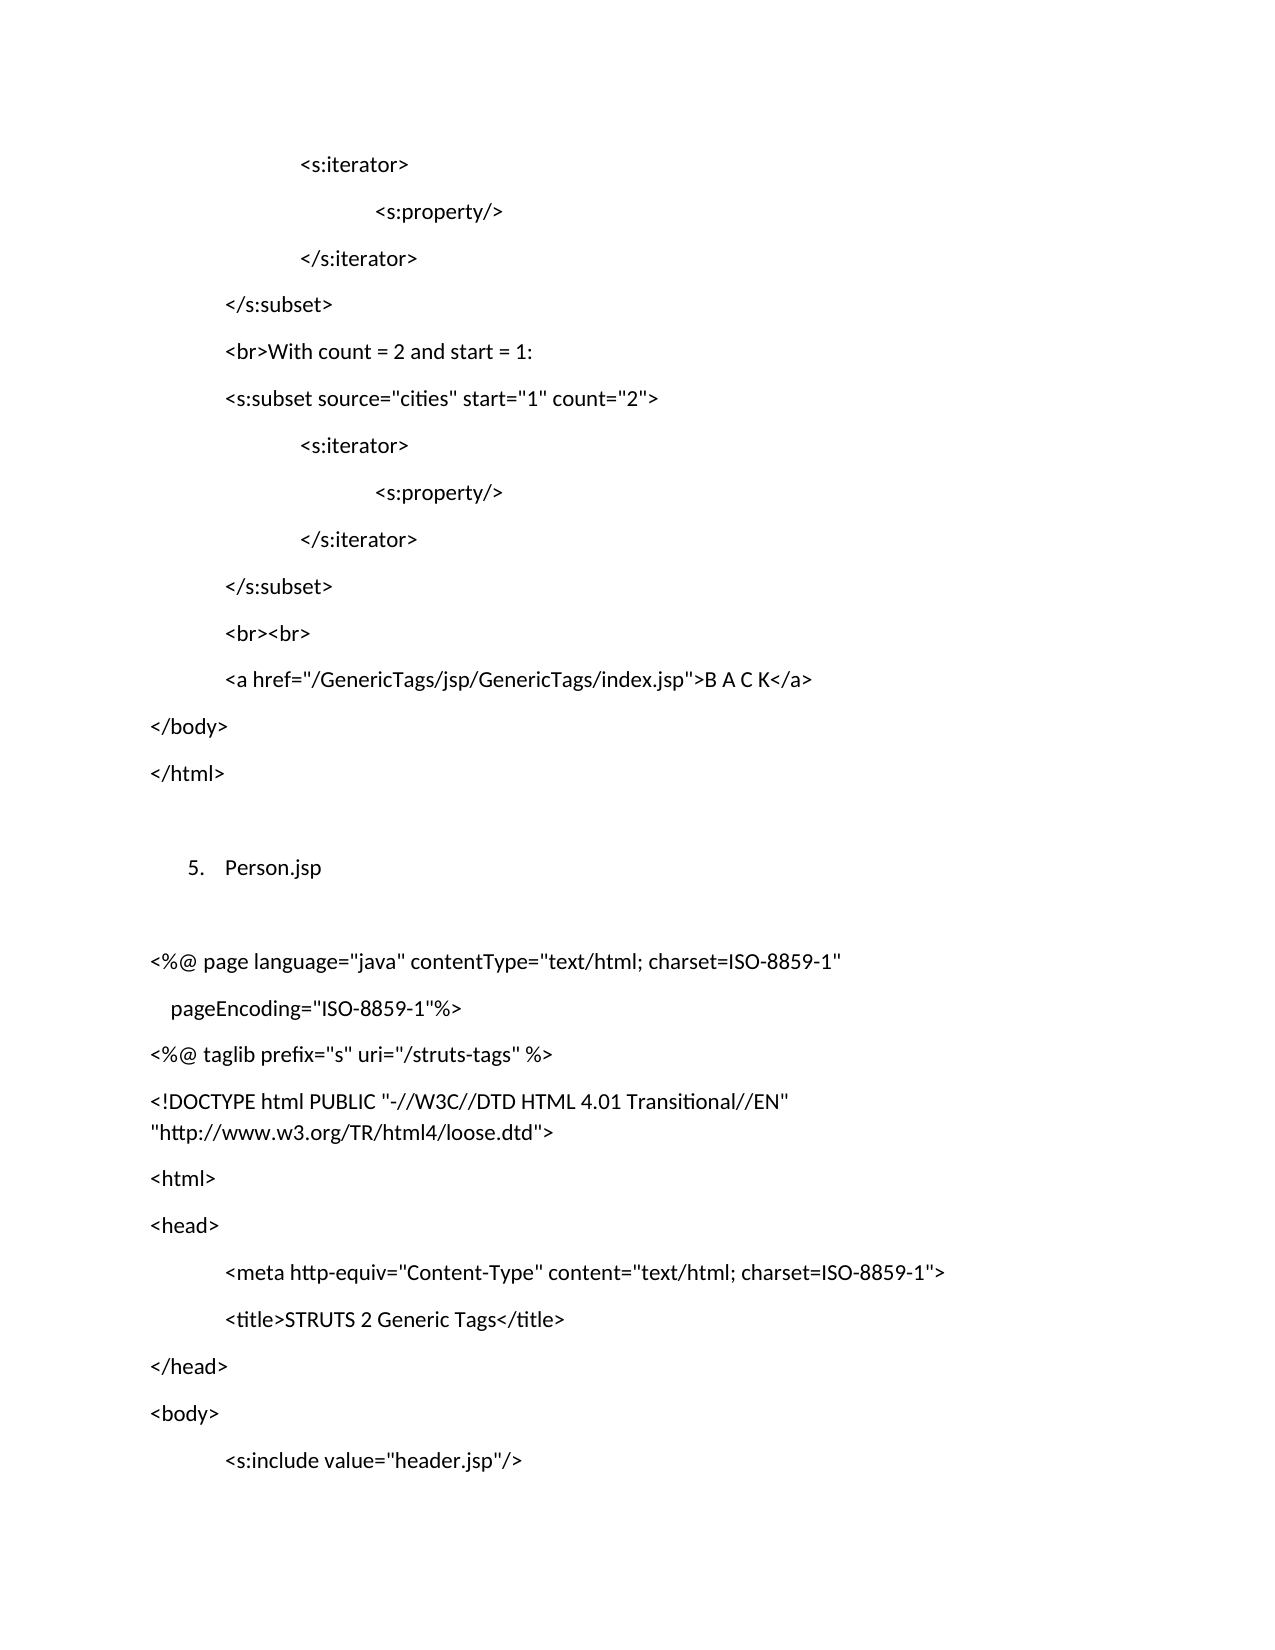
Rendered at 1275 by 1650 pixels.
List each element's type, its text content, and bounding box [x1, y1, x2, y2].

text <title>STRUTS 2 Generic Tags</title> [150, 1305, 1125, 1333]
list Person.jsp [187, 853, 1125, 881]
text </s:subset> [150, 291, 1125, 319]
text <meta http-equiv="Content-Type" content="text/html; charset=ISO-8859-1"> [150, 1258, 1125, 1286]
text </s:iterator> [150, 525, 1125, 553]
text </s:iterator> [150, 244, 1125, 272]
text <body> [150, 1399, 1125, 1427]
text <s:subset source="cities" start="1" count="2"> [150, 384, 1125, 412]
text <s:include value="header.jsp"/> [150, 1446, 1125, 1474]
text </s:subset> [150, 572, 1125, 600]
text <br>With count = 2 and start = 1: [150, 337, 1125, 366]
text </head> [150, 1352, 1125, 1380]
text <s:iterator> [150, 431, 1125, 459]
text <s:iterator> [150, 150, 1125, 178]
text <%@ page language="java" contentType="text/html; charset=ISO-8859-1" [150, 947, 1125, 975]
text <s:property/> [150, 197, 1125, 225]
text <html> [150, 1164, 1125, 1193]
text <a href="/GenericTags/jsp/GenericTags/index.jsp">B A C K</a> [150, 666, 1125, 694]
text <s:property/> [150, 478, 1125, 506]
text </html> [150, 759, 1125, 787]
text </body> [150, 712, 1125, 741]
text <br><br> [150, 619, 1125, 647]
text pageEncoding="ISO-8859-1"%> [150, 994, 1125, 1022]
text <!DOCTYPE html PUBLIC "-//W3C//DTD HTML 4.01 Transitional//EN" "http://www.w3.org/TR/html4/loose.dtd"> [150, 1087, 1125, 1146]
text <%@ taglib prefix="s" uri="/struts-tags" %> [150, 1041, 1125, 1069]
text <head> [150, 1211, 1125, 1239]
